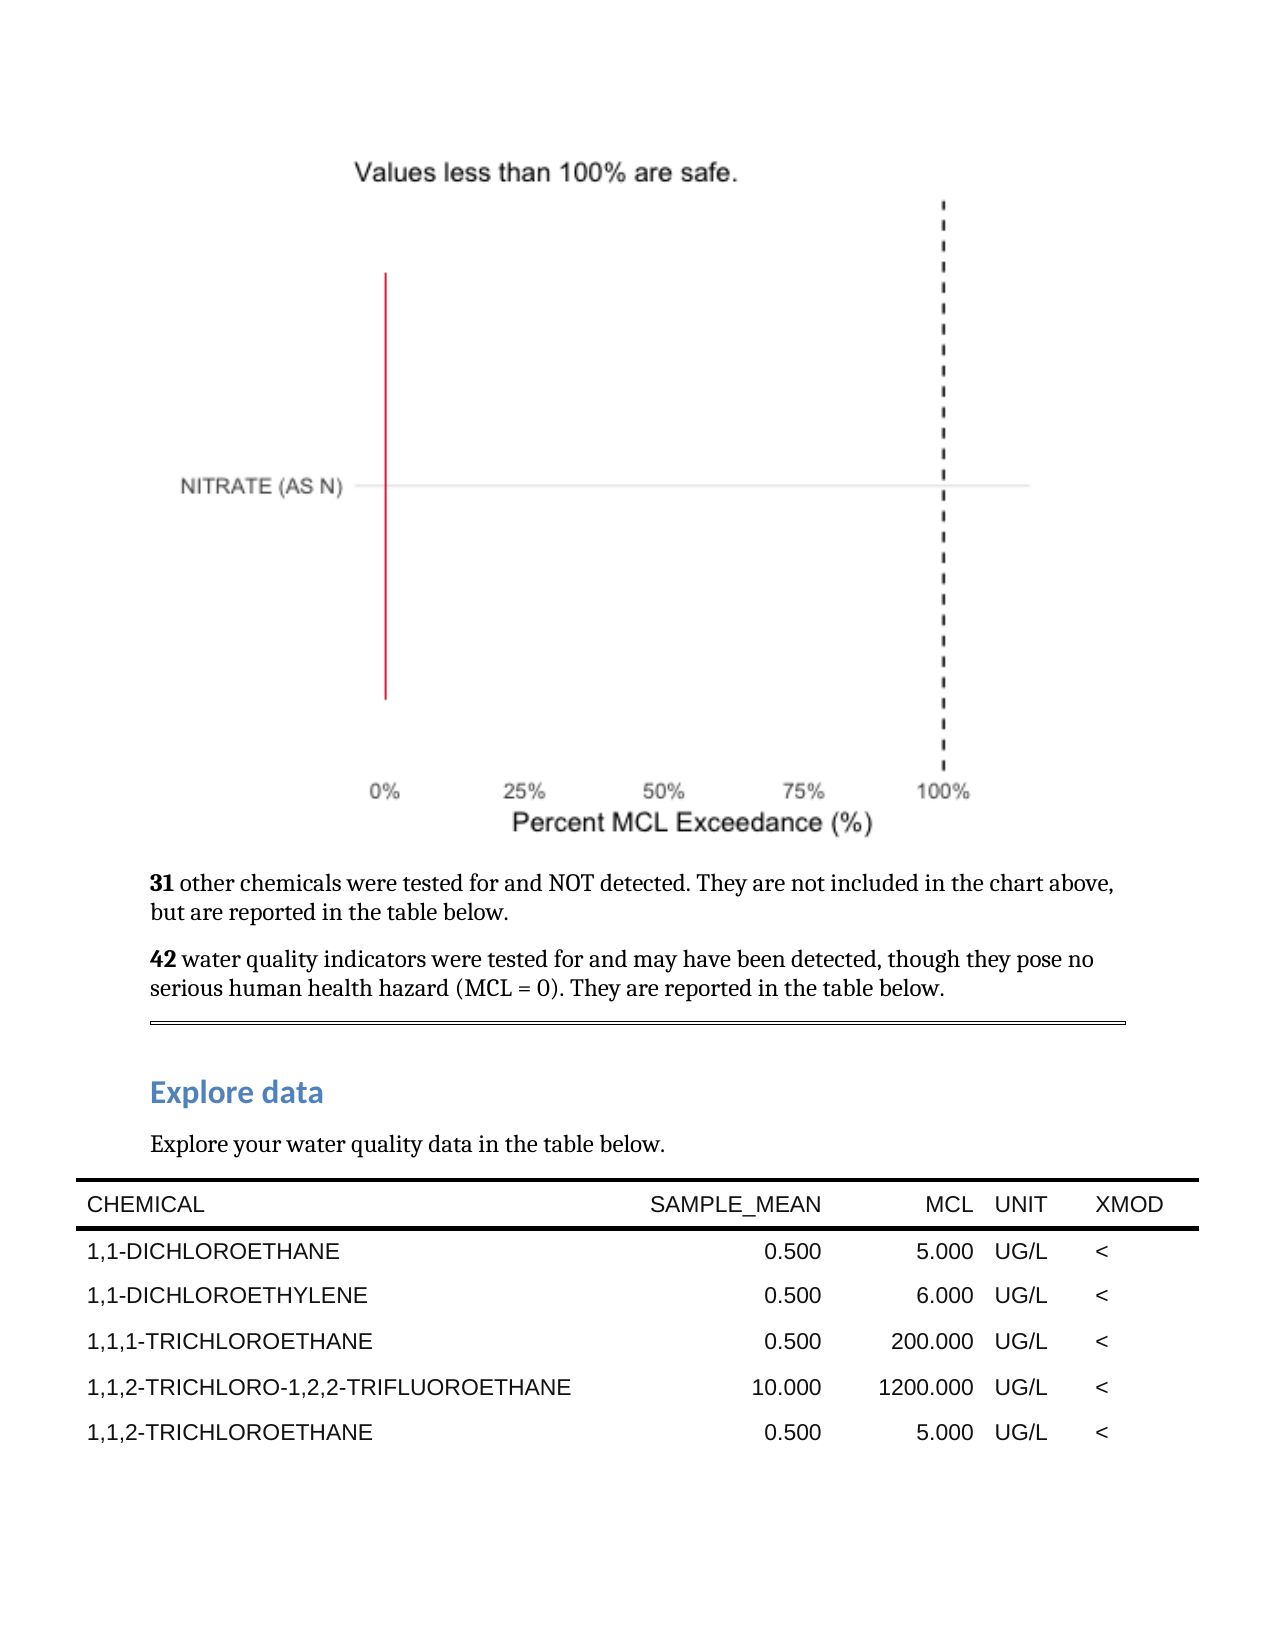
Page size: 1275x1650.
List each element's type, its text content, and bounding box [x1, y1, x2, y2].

table_cell 200.000 [832, 1318, 984, 1364]
table_header SAMPLE_MEAN [620, 1182, 832, 1226]
text 42 water quality indicators were tested for and may have been detected, though they pose no serious human health hazard (MCL = 0). They are reported in the table below. [150, 945, 1125, 1002]
subtitle Explore data [150, 1071, 1125, 1112]
table_header MCL [832, 1182, 984, 1226]
table_cell UG/L [984, 1410, 1085, 1456]
text 31 other chemicals were tested for and NOT detected. They are not included in the chart above, but are reported in the table below. [150, 869, 1125, 926]
table_cell < [1085, 1364, 1199, 1410]
picture [168, 150, 1044, 850]
table_cell 10.000 [620, 1364, 832, 1410]
table_cell 1200.000 [832, 1364, 984, 1410]
table_cell UG/L [984, 1364, 1085, 1410]
table_cell 6.000 [832, 1272, 984, 1318]
table_cell 0.500 [620, 1231, 832, 1272]
table_header XMOD [1085, 1182, 1199, 1226]
table_header UNIT [984, 1182, 1085, 1226]
table_cell UG/L [984, 1318, 1085, 1364]
table_cell 1,1,2-TRICHLORO-1,2,2-TRIFLUOROETHANE [76, 1364, 619, 1410]
table_cell 1,1,1-TRICHLOROETHANE [76, 1318, 619, 1364]
table_cell UG/L [984, 1231, 1085, 1272]
table_cell < [1085, 1272, 1199, 1318]
table_cell < [1085, 1231, 1199, 1272]
table_cell 1,1,2-TRICHLOROETHANE [76, 1410, 619, 1456]
table_cell < [1085, 1410, 1199, 1456]
table_cell 1,1-DICHLOROETHYLENE [76, 1272, 619, 1318]
table_header CHEMICAL [76, 1182, 619, 1226]
table_cell < [1085, 1318, 1199, 1364]
table_cell 0.500 [620, 1410, 832, 1456]
table_cell 5.000 [832, 1231, 984, 1272]
table_cell 0.500 [620, 1272, 832, 1318]
table_cell 1,1-DICHLOROETHANE [76, 1231, 619, 1272]
table_cell 0.500 [620, 1318, 832, 1364]
text Explore your water quality data in the table below. [150, 1130, 1125, 1159]
table_cell UG/L [984, 1272, 1085, 1318]
table_cell 5.000 [832, 1410, 984, 1456]
